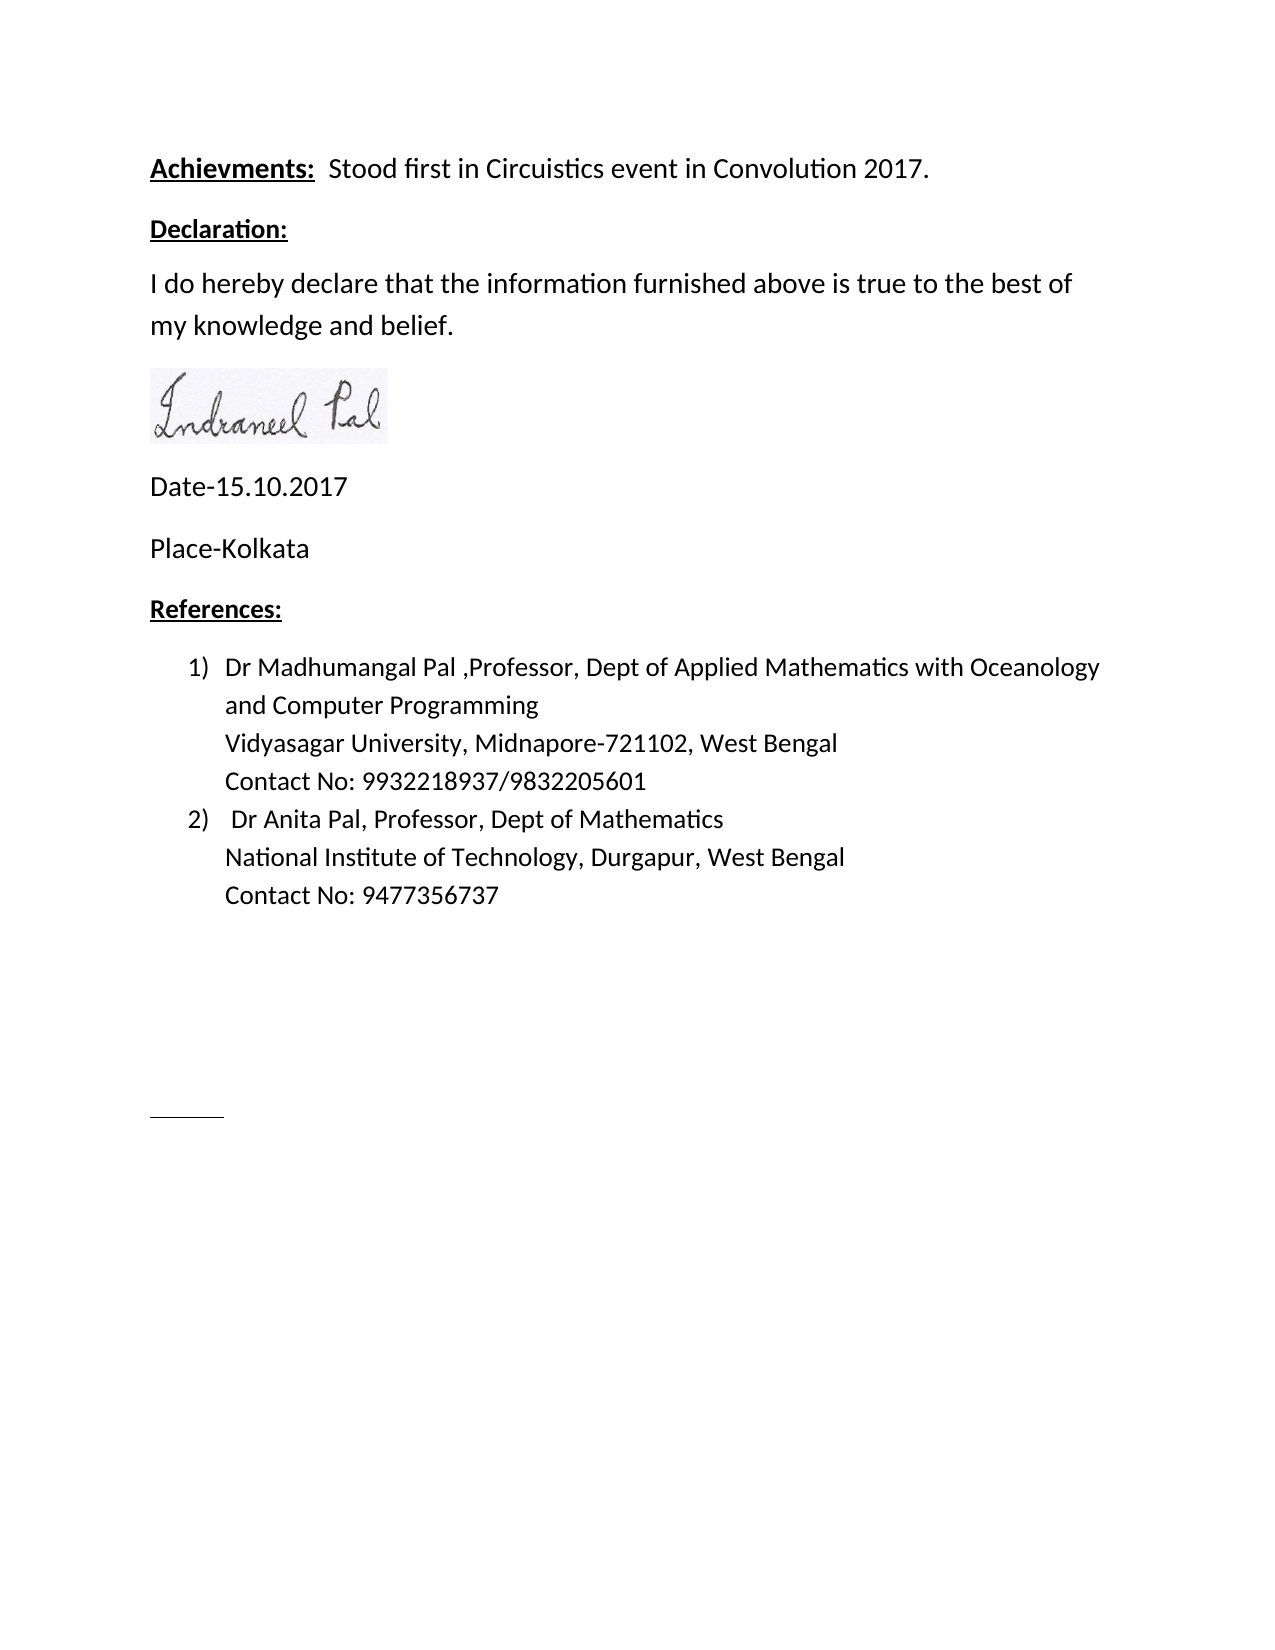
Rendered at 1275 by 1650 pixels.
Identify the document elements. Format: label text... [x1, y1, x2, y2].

text Date-15.10.2017 [150, 468, 1125, 504]
text Place-Kolkata [150, 530, 1125, 566]
text Vidyasagar University, Midnapore-721102, West Bengal [150, 726, 1125, 759]
picture [150, 368, 388, 444]
text I do hereby declare that the information furnished above is true to the best of my knowledge and belief. [150, 266, 1104, 342]
text Contact No: 9477356737 [225, 878, 1125, 911]
text Achievments: Stood first in Circuistics event in Convolution 2017. [150, 150, 1125, 186]
text References: [150, 592, 1125, 625]
list Dr Madhumangal Pal ,Professor, Dept of Applied Mathematics with Oceanology and Computer Programming [187, 651, 1125, 722]
text Declaration: [150, 212, 1125, 245]
text National Institute of Technology, Durgapur, West Bengal [225, 840, 1125, 873]
list Dr Anita Pal, Professor, Dept of Mathematics [187, 802, 1125, 835]
text Contact No: 9932218937/9832205601 [150, 764, 1125, 797]
